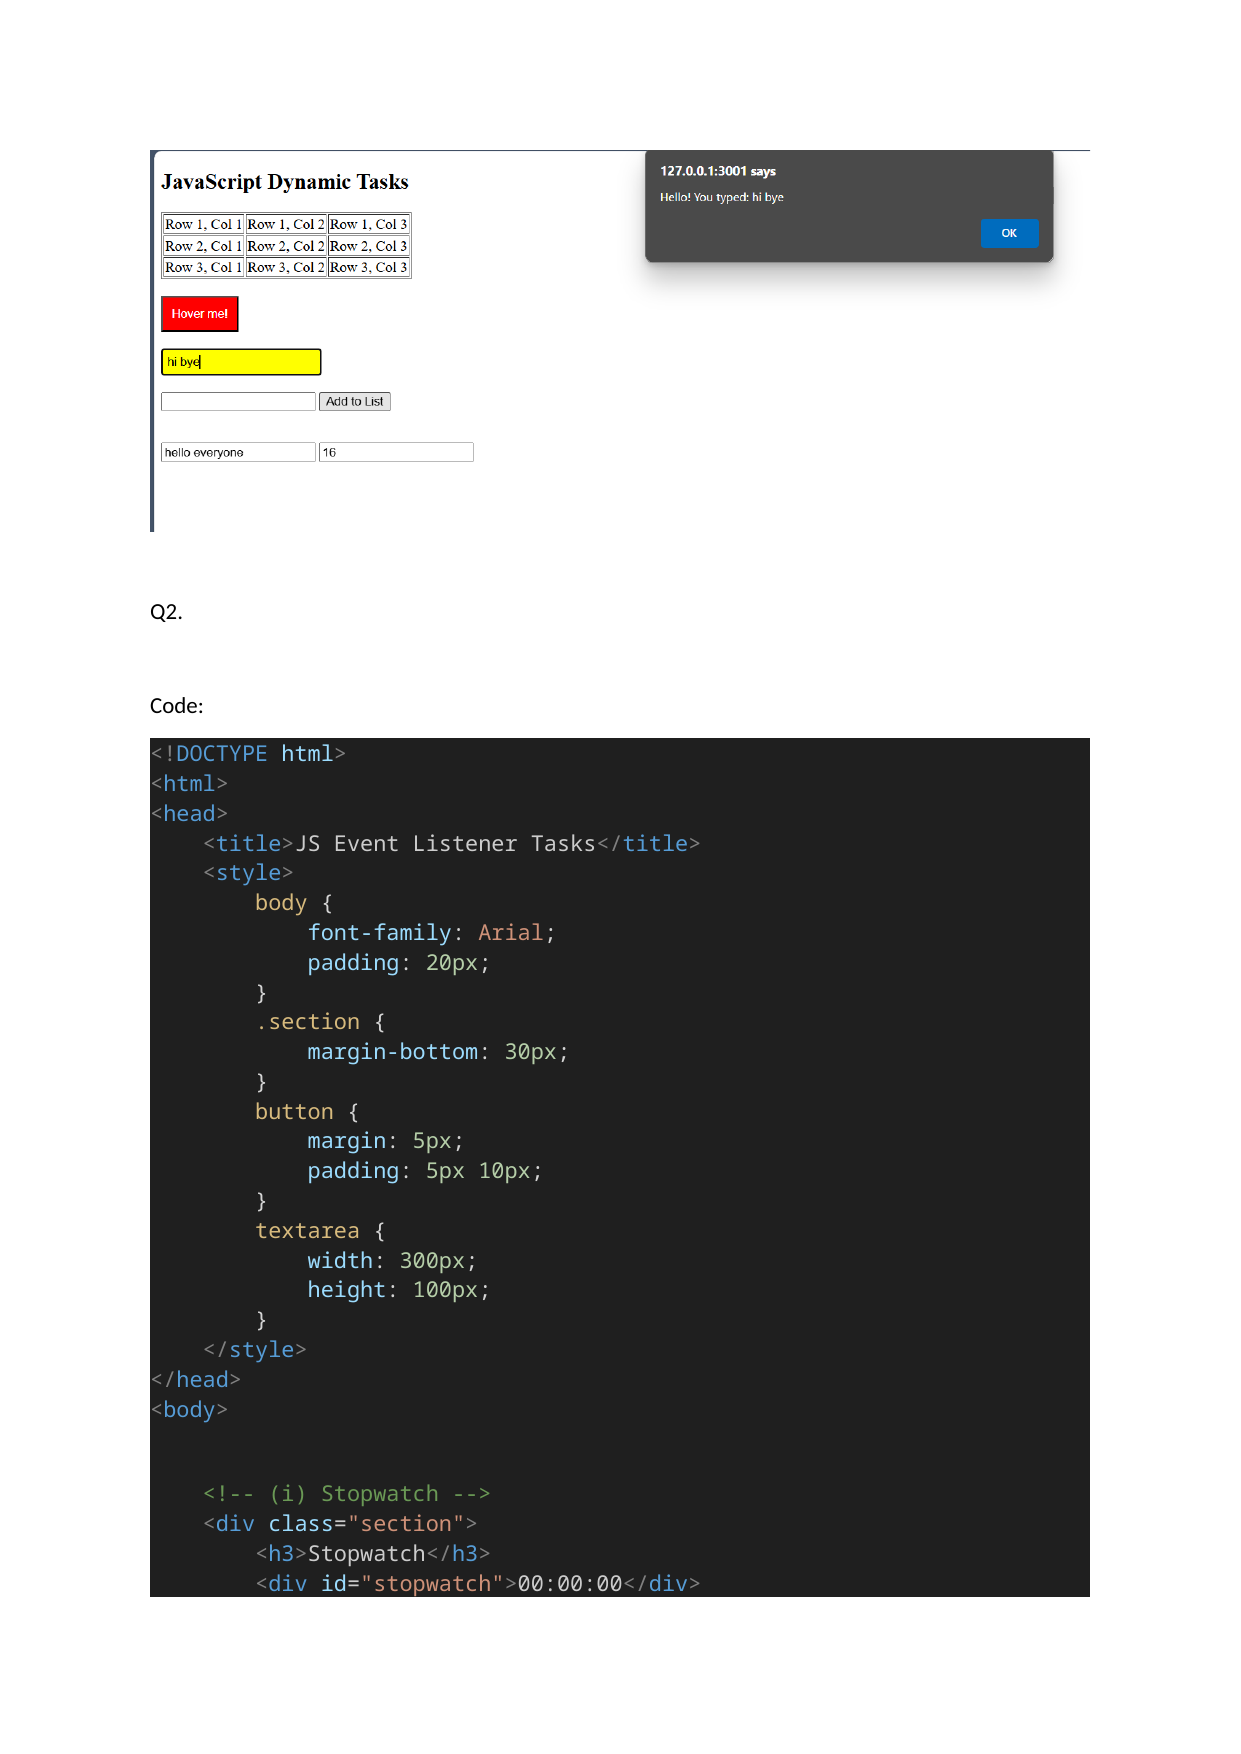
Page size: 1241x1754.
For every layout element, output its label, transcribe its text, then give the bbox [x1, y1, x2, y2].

text <h3>Stopwatch</h3> [150, 1538, 1090, 1567]
text <title>JS Event Listener Tasks</title> [150, 827, 1090, 857]
text } [150, 1066, 1090, 1096]
text <head> [150, 798, 1090, 827]
text </style> [150, 1334, 1090, 1364]
text <style> [150, 857, 1090, 887]
text } [150, 976, 1090, 1006]
text margin: 5px; [150, 1125, 1090, 1155]
picture [150, 150, 1091, 532]
text body { [150, 887, 1090, 917]
text textarea { [150, 1215, 1090, 1244]
text Code: [150, 691, 1090, 719]
text padding: 20px; [150, 947, 1090, 976]
text } [150, 1185, 1090, 1215]
text font-family: Arial; [150, 917, 1090, 947]
text <html> [150, 768, 1090, 798]
text margin-bottom: 30px; [150, 1036, 1090, 1066]
text padding: 5px 10px; [150, 1155, 1090, 1185]
text <div class="section"> [150, 1508, 1090, 1538]
text } [150, 1304, 1090, 1334]
text <body> [150, 1393, 1090, 1423]
text <!-- (i) Stopwatch --> [150, 1478, 1090, 1508]
text height: 100px; [150, 1274, 1090, 1304]
text .section { [150, 1006, 1090, 1036]
text <div id="stopwatch">00:00:00</div> [150, 1567, 1090, 1597]
text button { [150, 1096, 1090, 1125]
text Q2. [150, 597, 1090, 626]
text <!DOCTYPE html> [150, 738, 1090, 768]
text </head> [150, 1364, 1090, 1393]
text width: 300px; [150, 1244, 1090, 1274]
